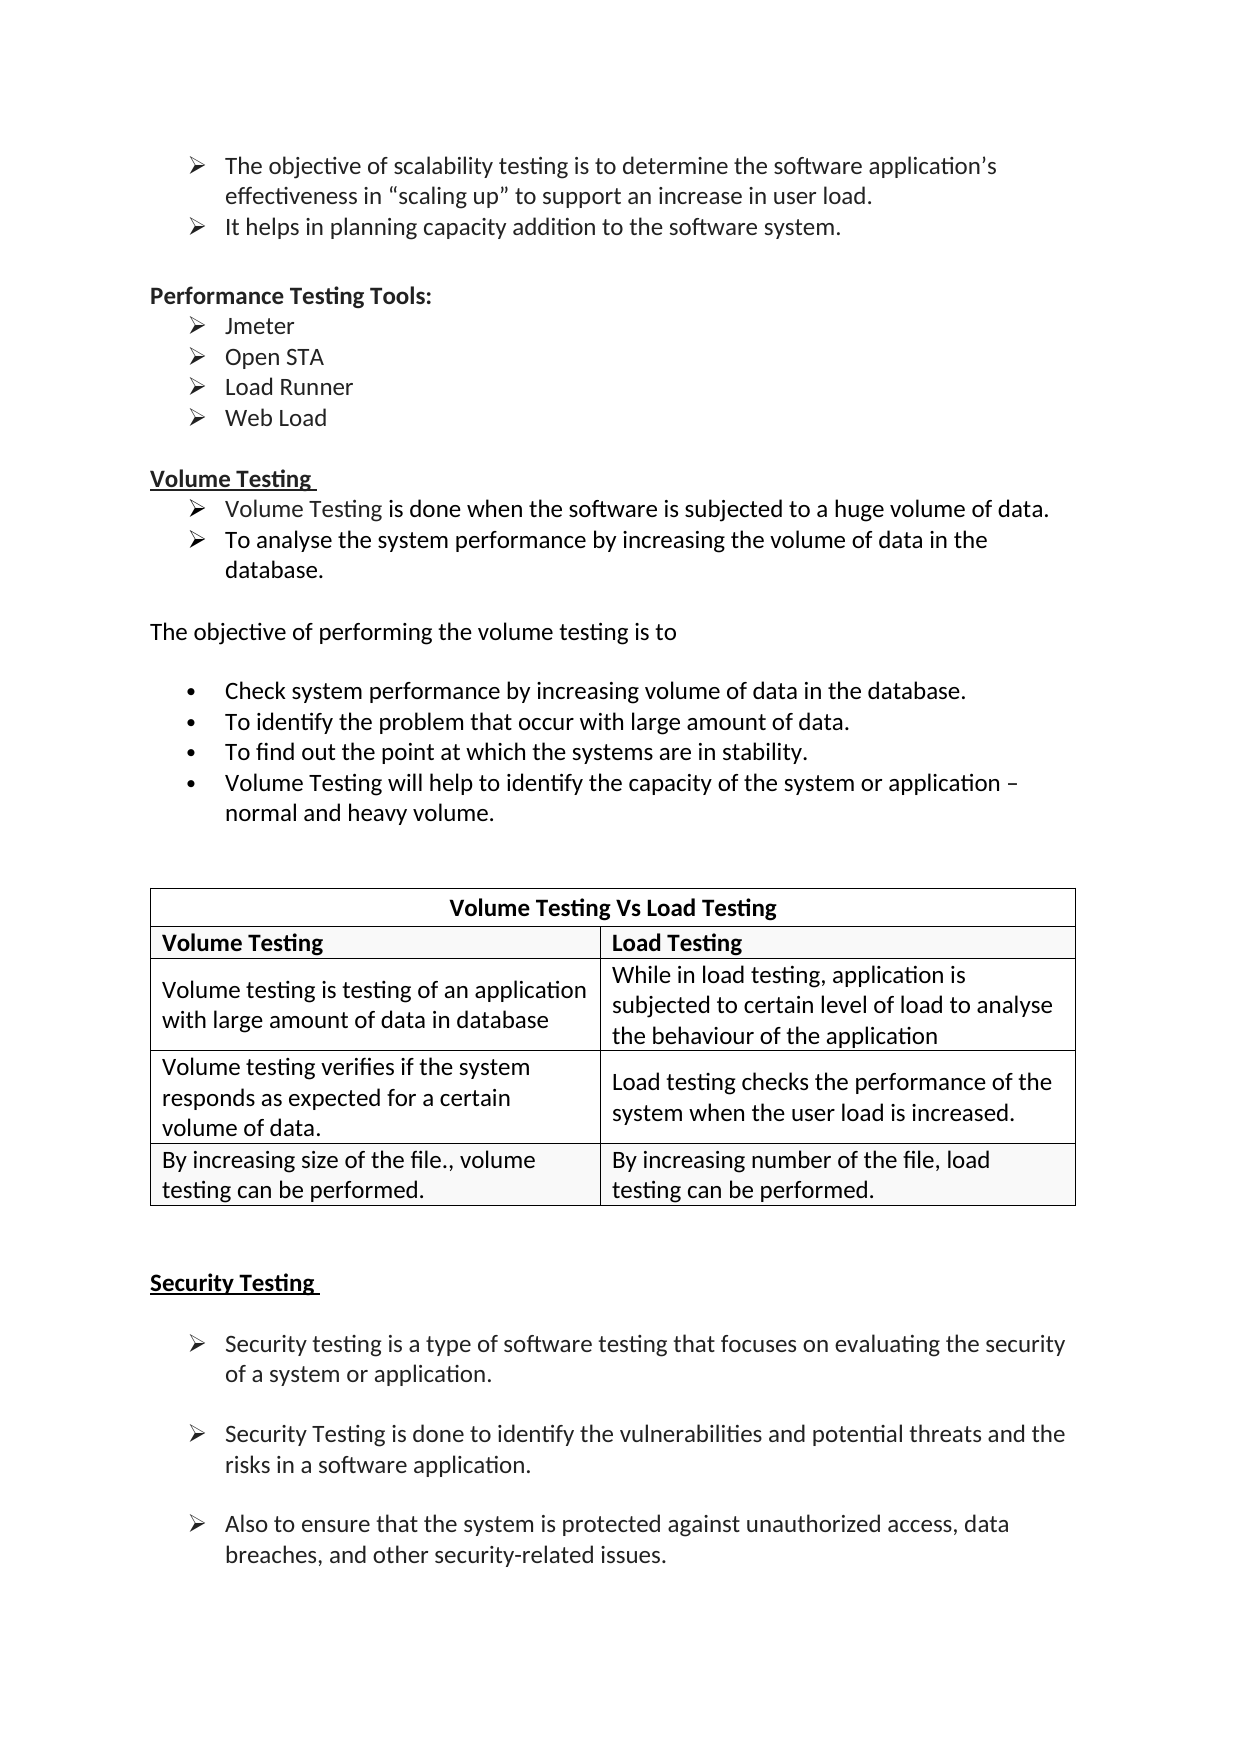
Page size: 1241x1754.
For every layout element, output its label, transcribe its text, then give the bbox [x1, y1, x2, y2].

table_cell Volume testing verifies if the system responds as expected for a certain volume of data. [151, 1051, 600, 1143]
text Volume Testing [150, 463, 1090, 493]
table_cell Load Testing [601, 927, 1075, 958]
list Check system performance by increasing volume of data in the database. [187, 675, 1090, 706]
table_cell While in load testing, application is subjected to certain level of load to analyse the behaviour of the application [601, 959, 1075, 1050]
list Security testing is a type of software testing that focuses on evaluating the security of a system or application. [187, 1328, 1090, 1389]
list Volume Testing will help to identify the capacity of the system or application – normal and heavy volume. [187, 767, 1090, 828]
list To identify the problem that occur with large amount of data. [187, 706, 1090, 736]
table_cell By increasing number of the file, load testing can be performed. [601, 1144, 1075, 1205]
table_cell Volume Testing [151, 927, 600, 958]
text Performance Testing Tools: [150, 280, 1090, 310]
table_header Volume Testing Vs Load Testing [151, 889, 1075, 926]
list Jmeter [187, 310, 1090, 341]
list Web Load [187, 402, 1090, 432]
table_cell Volume testing is testing of an application with large amount of data in database [151, 959, 600, 1050]
list To analyse the system performance by increasing the volume of data in the database. [187, 524, 1090, 585]
list Security Testing is done to identify the vulnerabilities and potential threats and the risks in a software application. [187, 1418, 1090, 1479]
list It helps in planning capacity addition to the software system. [187, 211, 1090, 242]
text Security Testing [150, 1267, 1090, 1298]
list Also to ensure that the system is protected against unauthorized access, data breaches, and other security-related issues. [187, 1508, 1090, 1569]
table_cell By increasing size of the file., volume testing can be performed. [151, 1144, 600, 1205]
list Volume Testing is done when the software is subjected to a huge volume of data. [187, 493, 1090, 524]
list To find out the point at which the systems are in stability. [187, 736, 1090, 767]
text The objective of performing the volume testing is to [150, 616, 1090, 646]
table_cell Load testing checks the performance of the system when the user load is increased. [601, 1051, 1075, 1143]
list Load Runner [187, 371, 1090, 402]
list The objective of scalability testing is to determine the software application’s effectiveness in “scaling up” to support an increase in user load. [187, 150, 1090, 211]
list Open STA [187, 341, 1090, 371]
